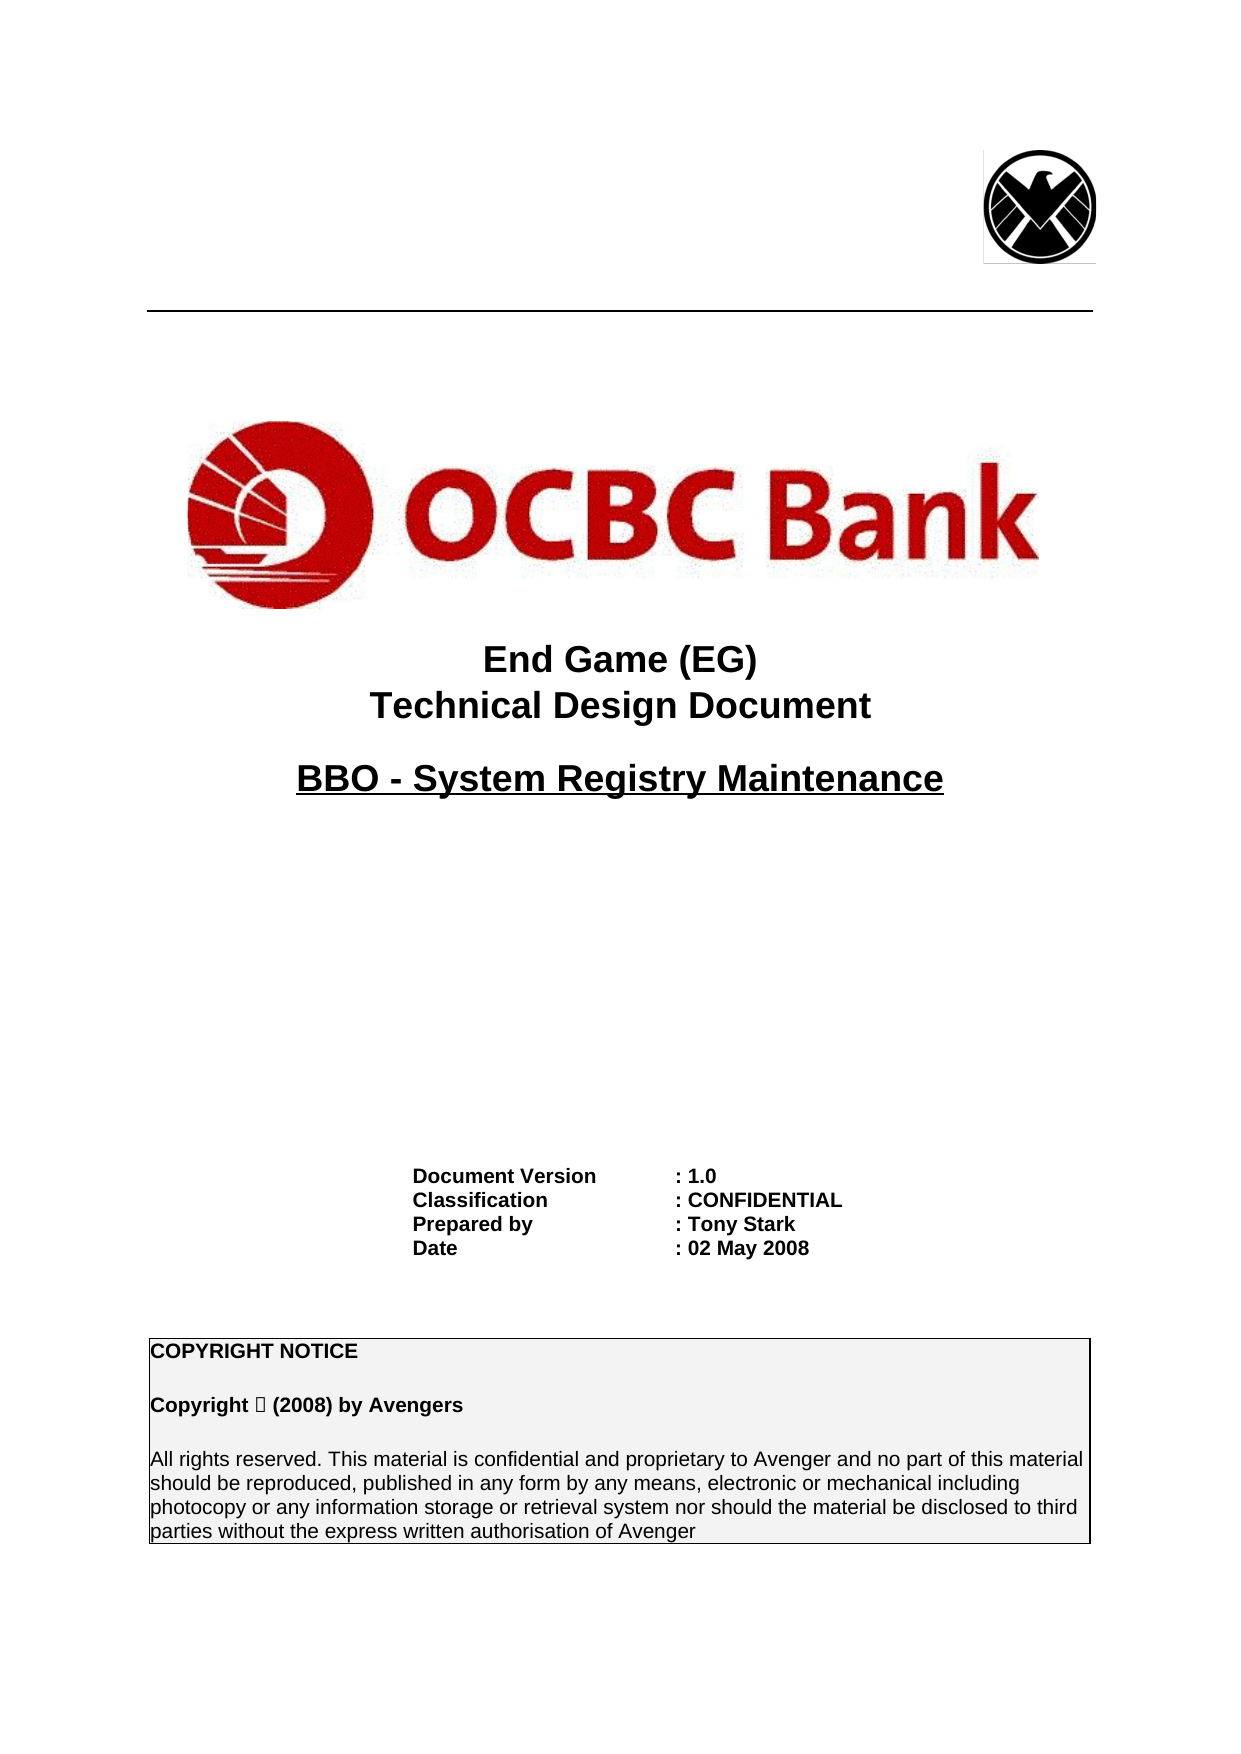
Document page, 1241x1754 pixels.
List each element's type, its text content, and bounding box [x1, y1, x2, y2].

table_cell : CONFIDENTIAL [675, 1188, 849, 1212]
table_header : 1.0 [675, 1164, 849, 1188]
table_cell Classification [413, 1188, 675, 1212]
table_header Document Version [413, 1164, 675, 1188]
table_cell Prepared by [413, 1212, 675, 1236]
text Copyright  (2008) by Avengers [150, 1389, 1089, 1419]
text COPYRIGHT NOTICE [150, 1339, 1089, 1363]
table_cell : 02 May 2008 [675, 1236, 849, 1260]
text Technical Design Document [151, 684, 1089, 727]
picture [187, 421, 1039, 609]
picture [983, 150, 1097, 264]
text BBO - System Registry Maintenance [151, 756, 1089, 799]
text End Game (EG) [151, 637, 1089, 680]
table_cell Date [413, 1236, 675, 1260]
table_cell : Tony Stark [675, 1212, 849, 1236]
text All rights reserved. This material is confidential and proprietary to Avenger and no part of this material should be reproduced, published in any form by any means, electronic or mechanical including photocopy or any information storage or retrieval system nor should the material be disclosed to third parties without the express written authorisation of Avenger [150, 1446, 1089, 1543]
